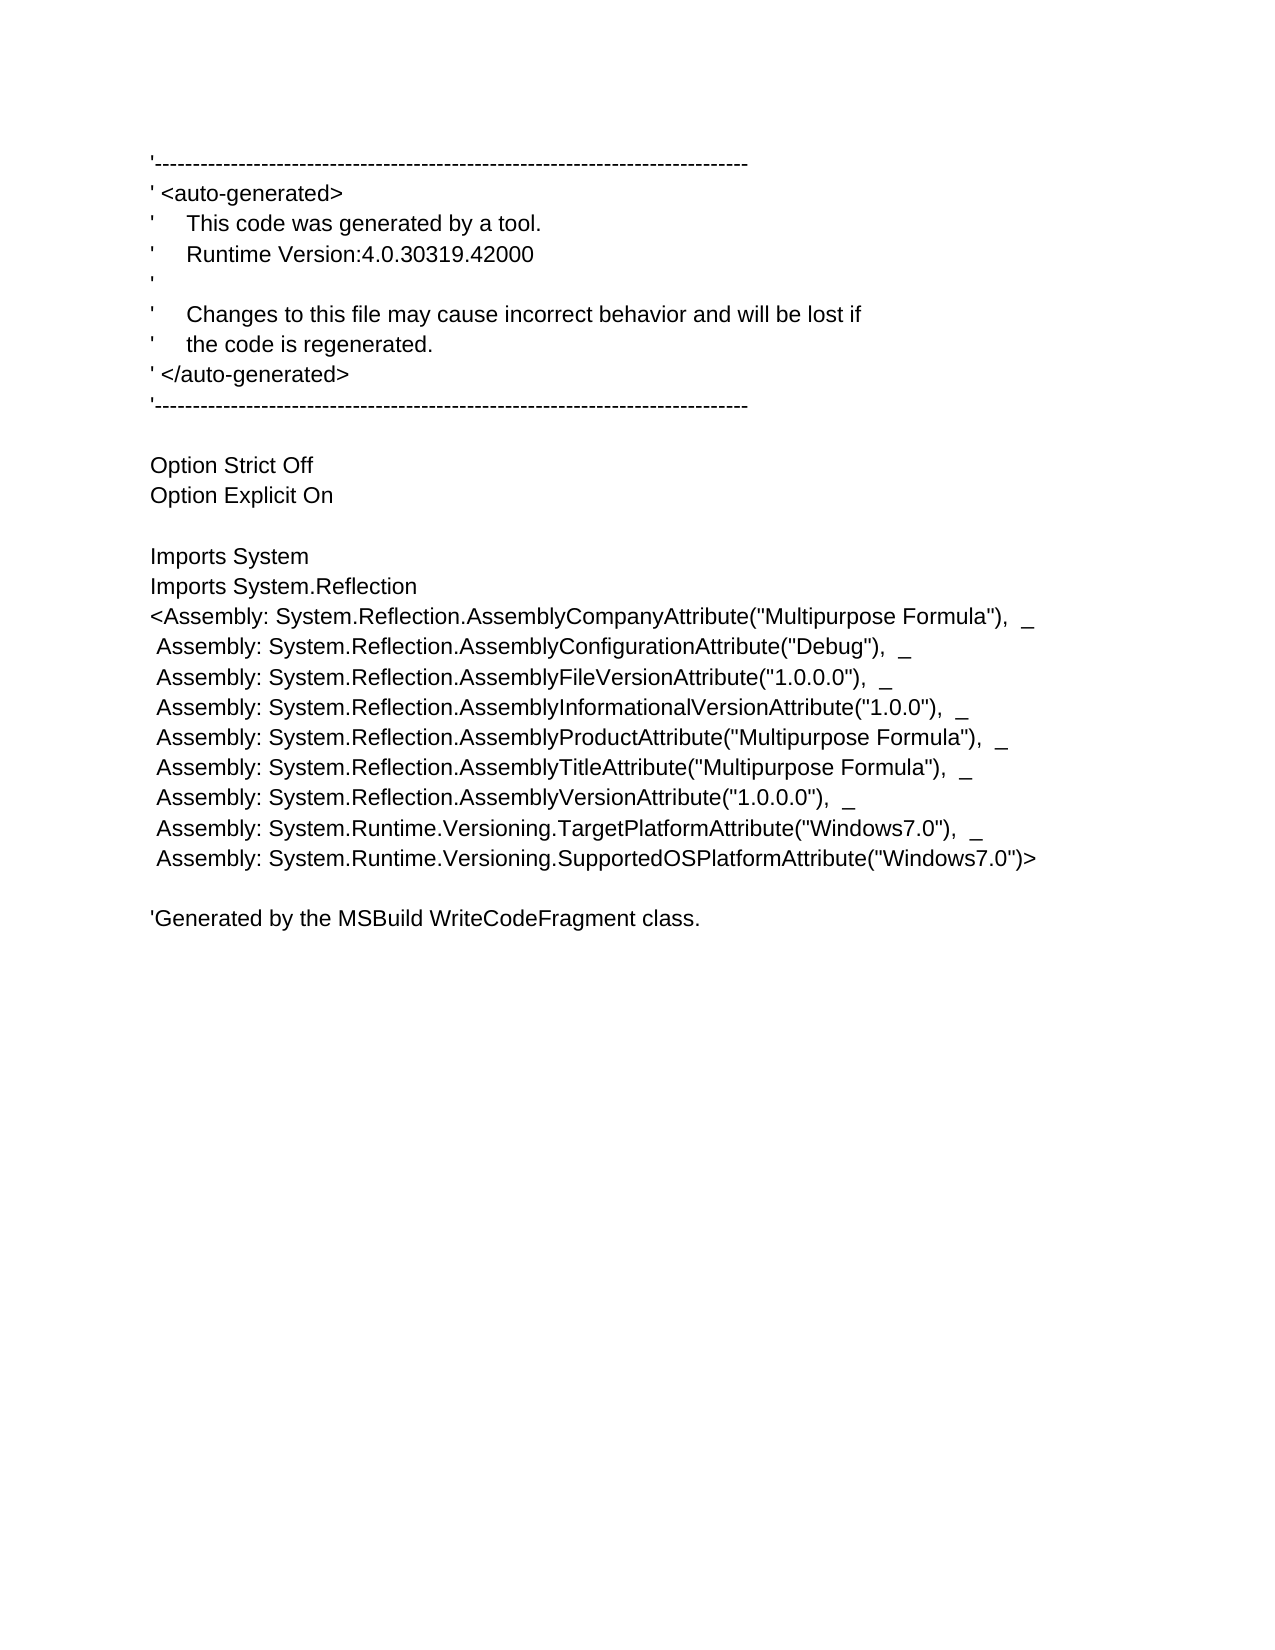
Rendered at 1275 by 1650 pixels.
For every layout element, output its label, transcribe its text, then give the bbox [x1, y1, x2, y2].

text <Assembly: System.Reflection.AssemblyCompanyAttribute("Multipurpose Formula"), _ [150, 603, 1125, 629]
text Assembly: System.Reflection.AssemblyTitleAttribute("Multipurpose Formula"), _ [150, 754, 1125, 781]
text Assembly: System.Runtime.Versioning.TargetPlatformAttribute("Windows7.0"), _ [150, 814, 1125, 841]
text Assembly: System.Reflection.AssemblyProductAttribute("Multipurpose Formula"), _ [150, 724, 1125, 750]
text Imports System [150, 543, 1125, 569]
text Option Explicit On [150, 482, 1125, 509]
text Imports System.Reflection [150, 573, 1125, 599]
text Option Strict Off [150, 452, 1125, 478]
text Assembly: System.Reflection.AssemblyInformationalVersionAttribute("1.0.0"), _ [150, 694, 1125, 720]
text Assembly: System.Reflection.AssemblyConfigurationAttribute("Debug"), _ [150, 633, 1125, 660]
text Assembly: System.Runtime.Versioning.SupportedOSPlatformAttribute("Windows7.0")> [150, 845, 1125, 871]
text ' Changes to this file may cause incorrect behavior and will be lost if [150, 301, 1125, 327]
text ' the code is regenerated. [150, 331, 1125, 358]
text Assembly: System.Reflection.AssemblyVersionAttribute("1.0.0.0"), _ [150, 784, 1125, 811]
text '------------------------------------------------------------------------------ [150, 392, 1125, 418]
text ' This code was generated by a tool. [150, 210, 1125, 237]
text Assembly: System.Reflection.AssemblyFileVersionAttribute("1.0.0.0"), _ [150, 663, 1125, 690]
text ' [150, 271, 1125, 297]
text '------------------------------------------------------------------------------ [150, 150, 1125, 176]
text ' Runtime Version:4.0.30319.42000 [150, 241, 1125, 267]
text ' </auto-generated> [150, 361, 1125, 388]
text ' <auto-generated> [150, 180, 1125, 207]
text 'Generated by the MSBuild WriteCodeFragment class. [150, 905, 1125, 932]
